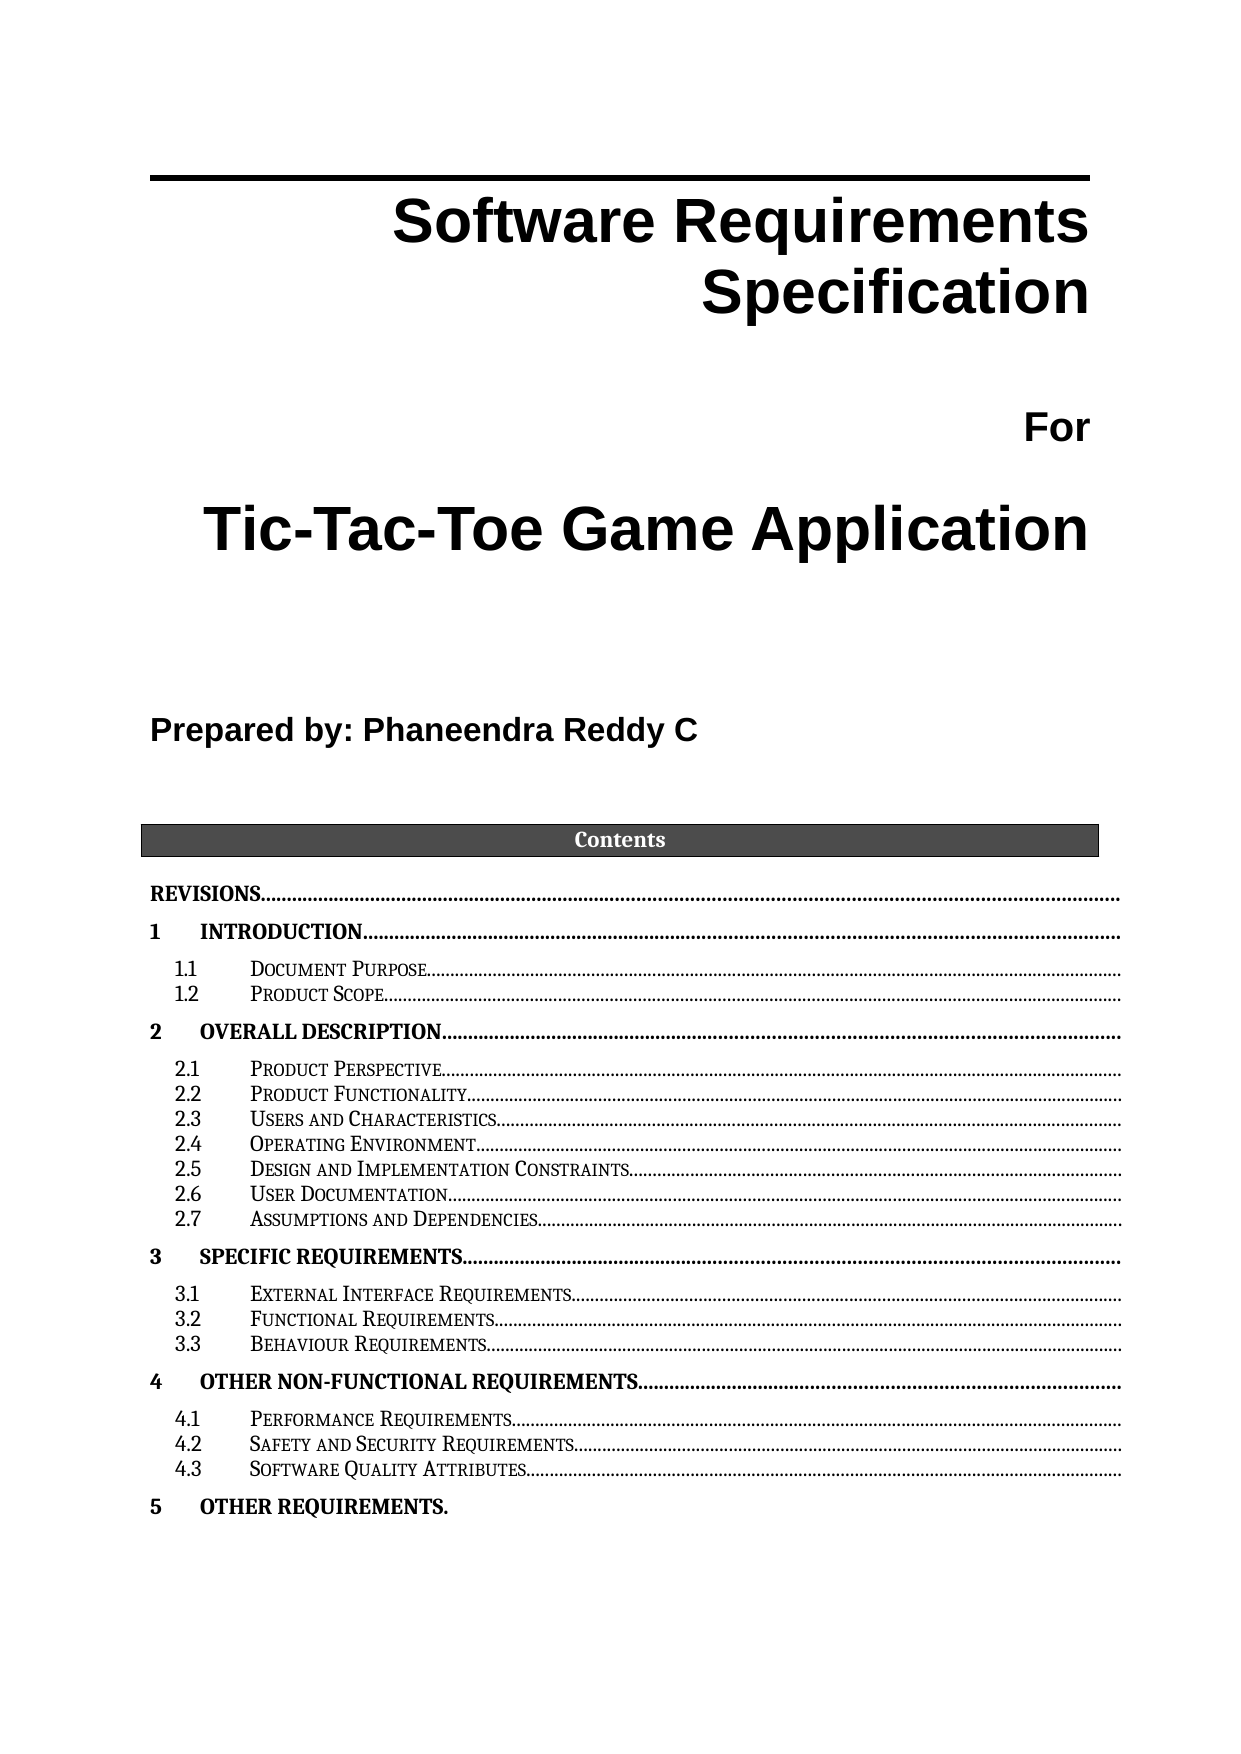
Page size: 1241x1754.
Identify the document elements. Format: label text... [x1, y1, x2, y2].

text 2.7 Assumptions and Dependencies [175, 1207, 1090, 1232]
text 4.2 Safety and Security Requirements [175, 1432, 1090, 1457]
title Software Requirements Specification [150, 181, 1090, 327]
text 4.1 Performance Requirements [175, 1407, 1090, 1432]
text 1 Introduction [150, 919, 1090, 944]
text 2.1 Product Perspective [175, 1057, 1090, 1082]
text 1.2 Product Scope [175, 982, 1090, 1007]
text 3.1 External Interface Requirements [175, 1282, 1090, 1307]
text Prepared by: Phaneendra Reddy C [150, 711, 1090, 749]
text 1.1 Document Purpose [175, 957, 1090, 982]
text 2.4 Operating Environment [175, 1132, 1090, 1157]
title Tic-Tac-Toe Game Application [150, 492, 1090, 563]
text 2.2 Product Functionality [175, 1082, 1090, 1107]
text 4 Other Non-functional Requirements [150, 1369, 1090, 1394]
text 2.3 Users and Characteristics [175, 1107, 1090, 1132]
text Revisions [150, 882, 1090, 907]
text 4.3 Software Quality Attributes [175, 1457, 1090, 1482]
text Contents [142, 825, 1098, 856]
text 2.5 Design and Implementation Constraints [175, 1157, 1090, 1182]
text 3.2 Functional Requirements [175, 1307, 1090, 1332]
text 3 Specific Requirements [150, 1244, 1090, 1269]
text 2.6 User Documentation [175, 1182, 1090, 1207]
title For [150, 402, 1090, 450]
text 5 Other Requirements. [150, 1494, 1090, 1519]
text 2 Overall Description [150, 1019, 1090, 1044]
text 3.3 Behaviour Requirements [175, 1332, 1090, 1357]
